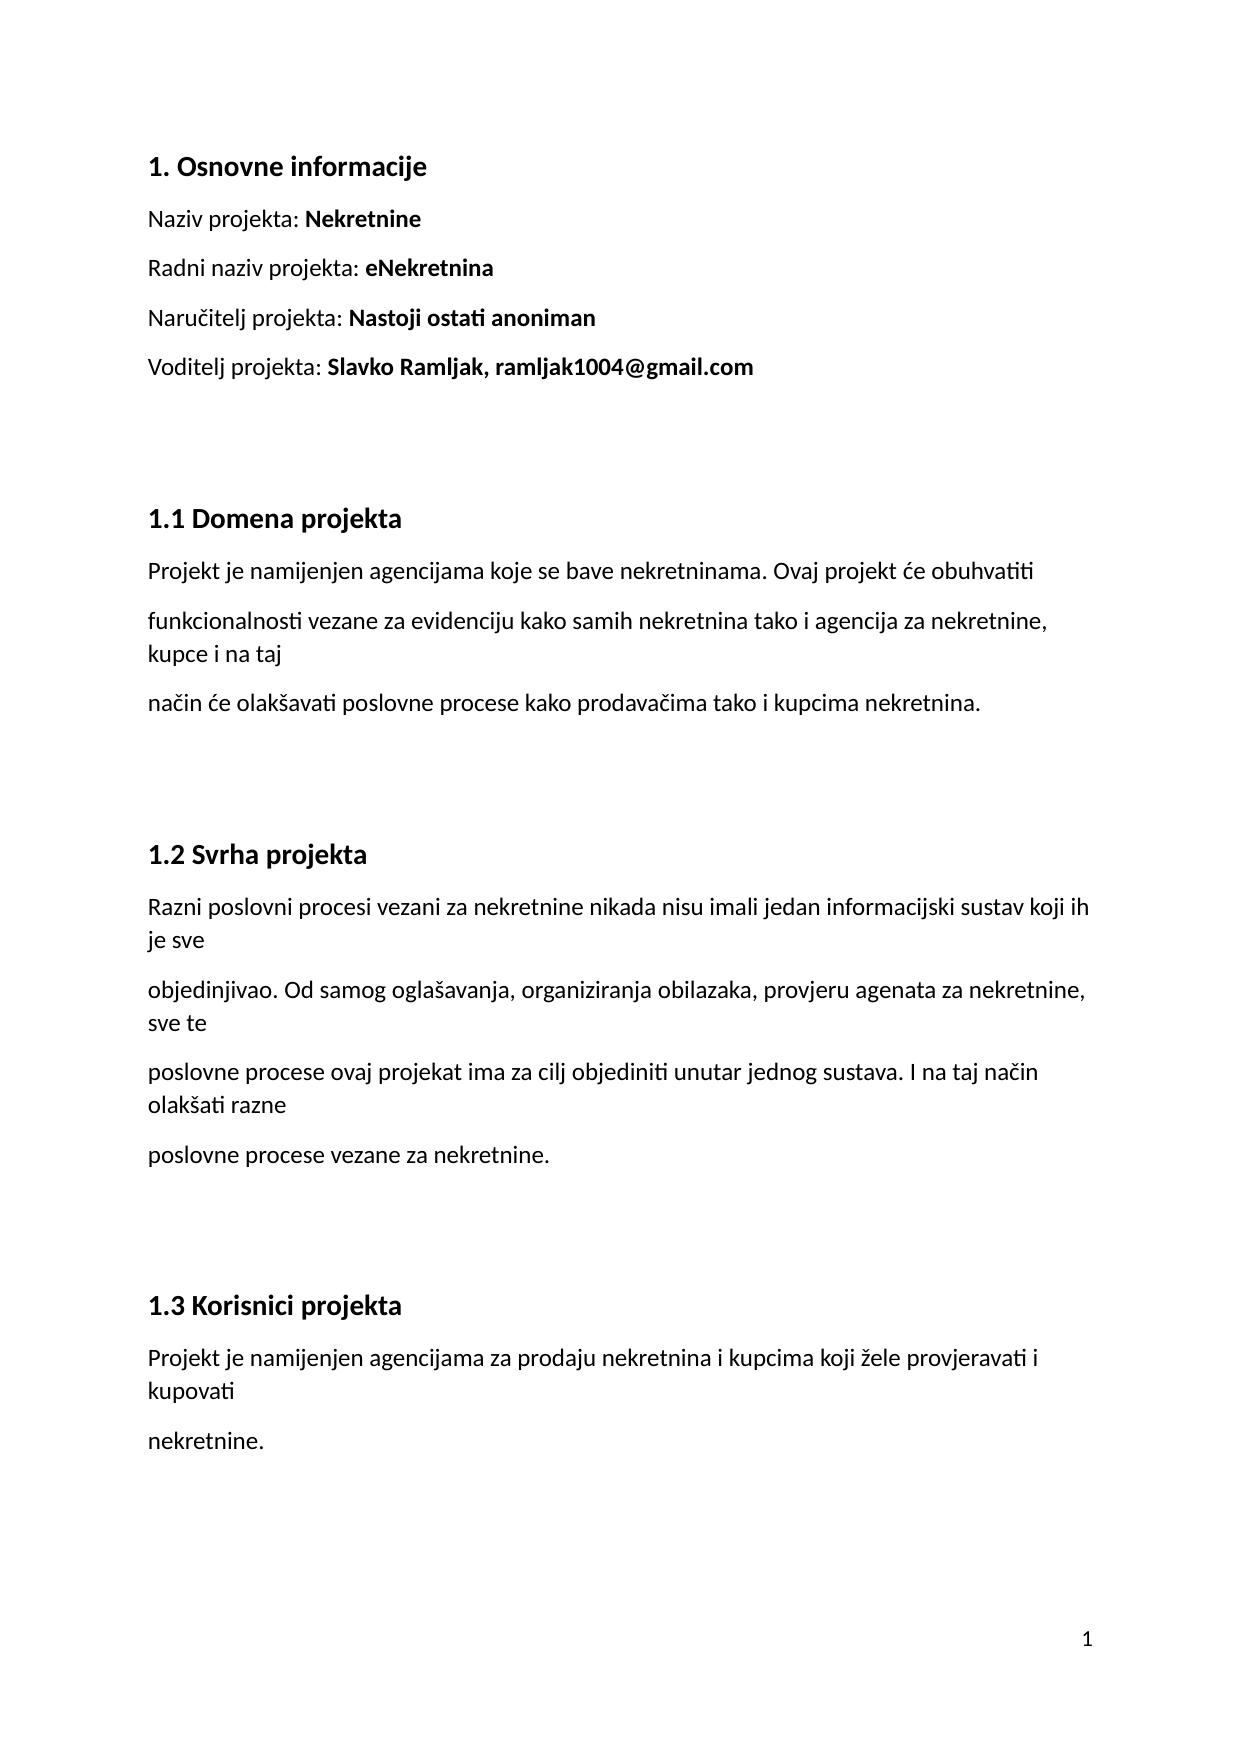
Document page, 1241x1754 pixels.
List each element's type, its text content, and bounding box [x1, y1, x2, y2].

text Radni naziv projekta: eNekretnina [148, 252, 1093, 283]
text 1.1 Domena projekta [148, 500, 1093, 536]
text 1. Osnovne informacije [148, 148, 1093, 183]
text način će olakšavati poslovne procese kako prodavačima tako i kupcima nekretnina. [148, 687, 1093, 718]
text Naziv projekta: Nekretnine [148, 203, 1093, 233]
text Naručitelj projekta: Nastoji ostati anoniman [148, 302, 1093, 332]
text Razni poslovni procesi vezani za nekretnine nikada nisu imali jedan informacijski sustav koji ih je sve [148, 891, 1093, 955]
text poslovne procese ovaj projekat ima za cilj objediniti unutar jednog sustava. I na taj način olakšati razne [148, 1056, 1093, 1120]
text Voditelj projekta: Slavko Ramljak, ramljak1004@gmail.com [148, 351, 1093, 382]
text poslovne procese vezane za nekretnine. [148, 1139, 1093, 1169]
text 1.3 Korisnici projekta [148, 1287, 1093, 1323]
text Projekt je namijenjen agencijama za prodaju nekretnina i kupcima koji žele provjeravati i kupovati [148, 1343, 1093, 1406]
text nekretnine. [148, 1425, 1093, 1456]
text Projekt je namijenjen agencijama koje se bave nekretninama. Ovaj projekt će obuhvatiti [148, 555, 1093, 586]
text funkcionalnosti vezane za evidenciju kako samih nekretnina tako i agencija za nekretnine, kupce i na taj [148, 605, 1093, 668]
text objedinjivao. Od samog oglašavanja, organiziranja obilazaka, provjeru agenata za nekretnine, sve te [148, 974, 1093, 1037]
text 1.2 Svrha projekta [148, 836, 1093, 872]
